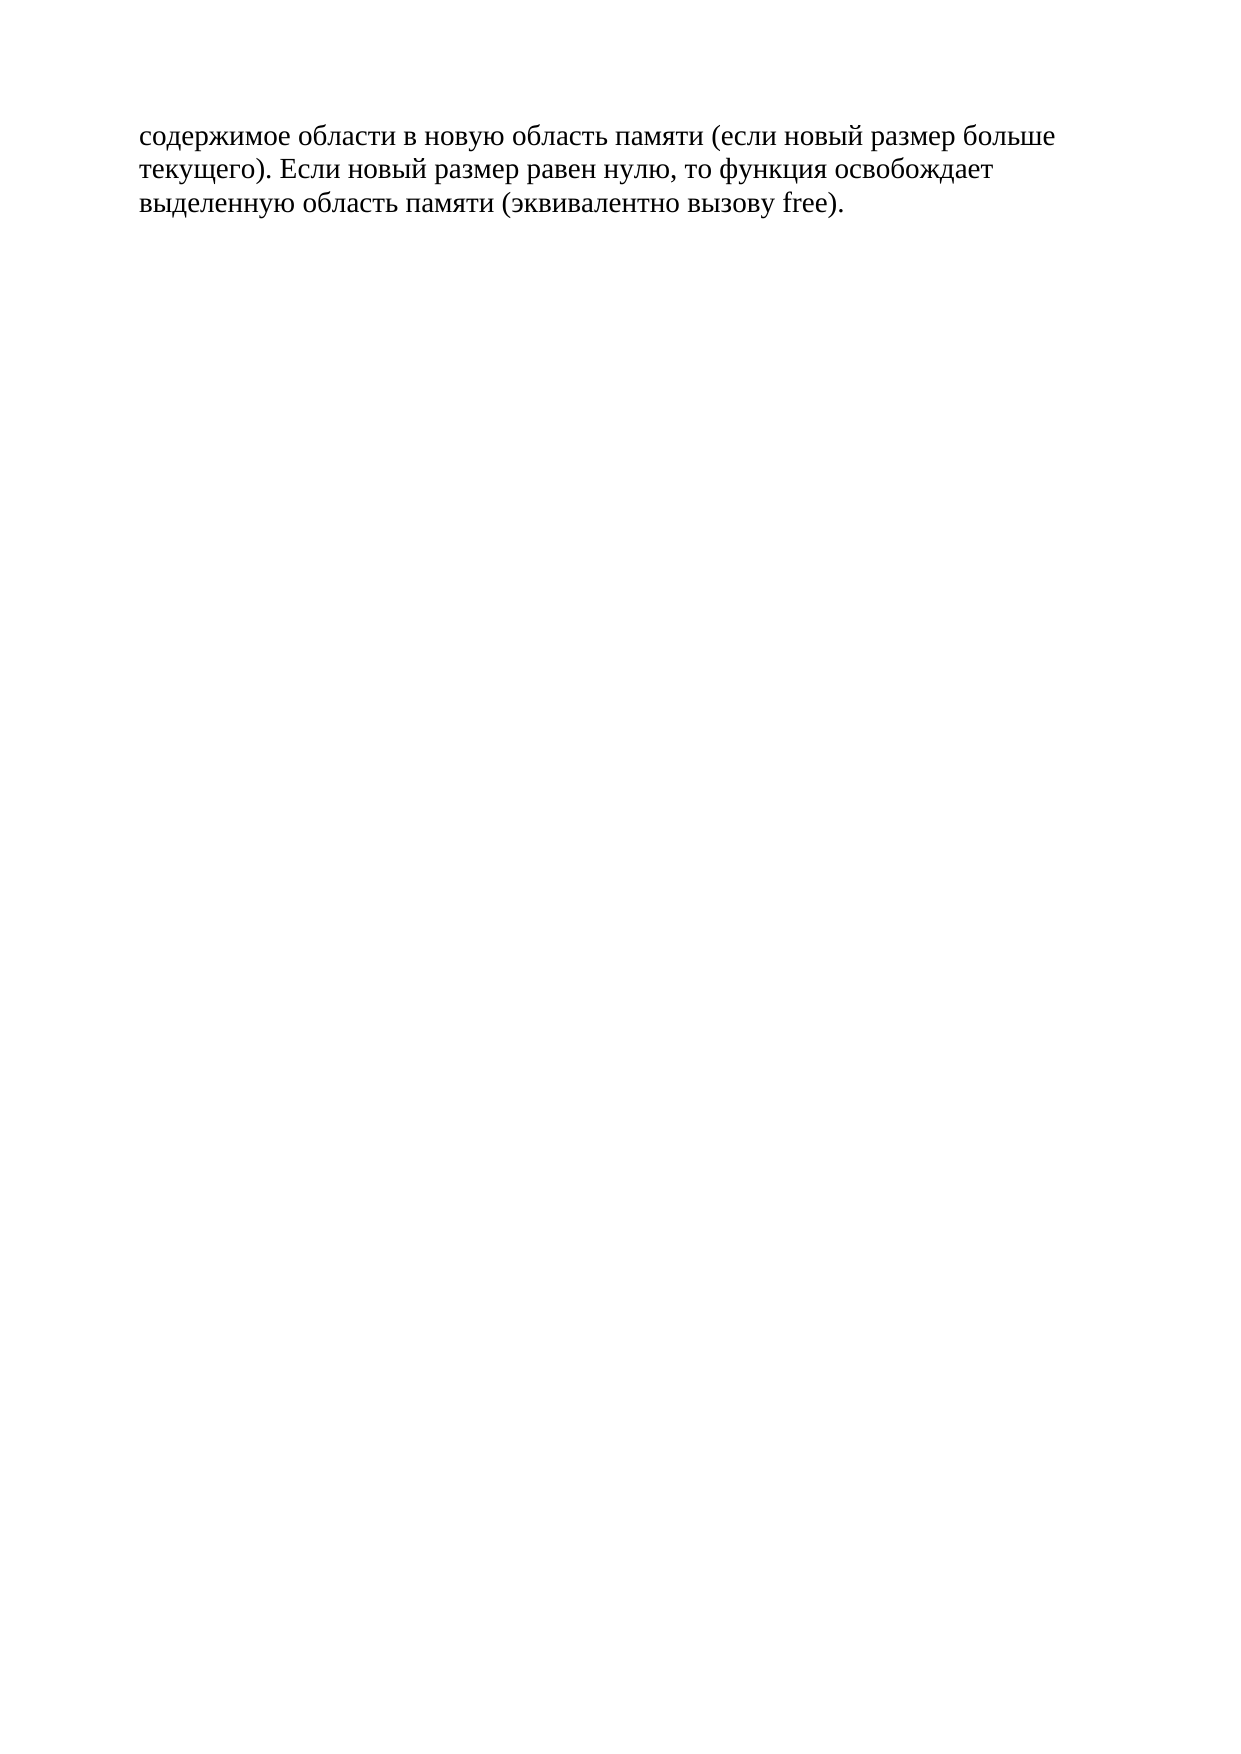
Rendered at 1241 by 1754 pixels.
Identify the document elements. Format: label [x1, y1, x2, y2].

text [139, 118, 1101, 219]
